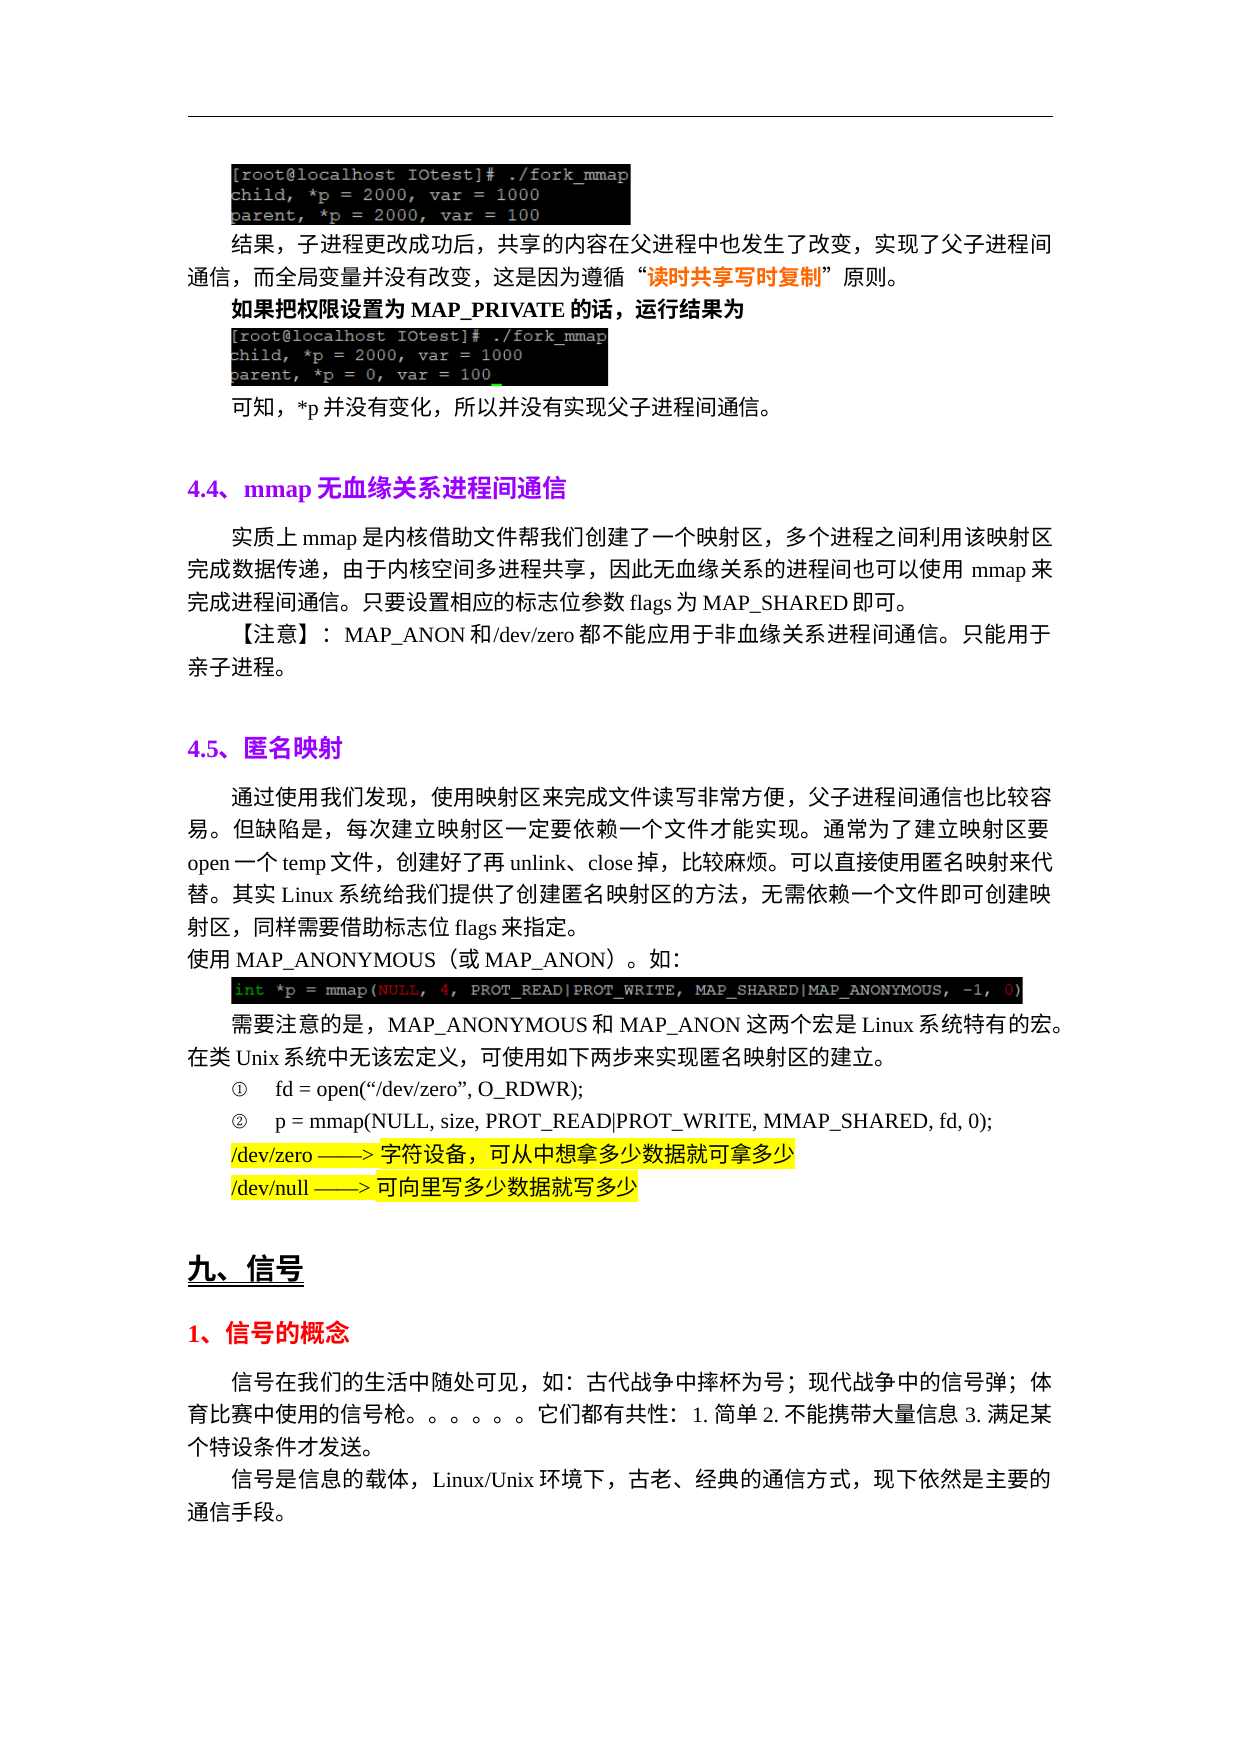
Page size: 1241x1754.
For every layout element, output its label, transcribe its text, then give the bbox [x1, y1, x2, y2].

text 需要注意的是，MAP_ANONYMOUS和MAP_ANON这两个宏是Linux系统特有的宏。在类Unix系统中无该宏定义，可使用如下两步来实现匿名映射区的建立。 [187, 1007, 1053, 1072]
text 可知，*p并没有变化，所以并没有实现父子进程间通信。 [187, 389, 1053, 422]
text 通过使用我们发现，使用映射区来完成文件读写非常方便，父子进程间通信也比较容易。但缺陷是，每次建立映射区一定要依赖一个文件才能实现。通常为了建立映射区要open一个temp文件，创建好了再unlink、close掉，比较麻烦。可以直接使用匿名映射来代替。其实Linux系统给我们提供了创建匿名映射区的方法，无需依赖一个文件即可创建映射区，同样需要借助标志位flags来指定。 [187, 779, 1053, 942]
text 使用MAP_ANONYMOUS（或MAP_ANON）。如： [187, 942, 1053, 974]
subtitle 4.5、匿名映射 [187, 714, 1053, 779]
text /dev/zero ——> 字符设备，可从中想拿多少数据就可拿多少 [231, 1137, 1053, 1169]
subtitle 1、信号的概念 [187, 1299, 1053, 1364]
text 信号是信息的载体，Linux/Unix环境下，古老、经典的通信方式，现下依然是主要的通信手段。 [187, 1462, 1053, 1527]
text /dev/null ——> 可向里写多少数据就写多少 [231, 1169, 1053, 1202]
text 信号在我们的生活中随处可见，如：古代战争中摔杯为号；现代战争中的信号弹；体育比赛中使用的信号枪。。。。。。它们都有共性：1. 简单 2. 不能携带大量信息 3. 满足某个特设条件才发送。 [187, 1364, 1053, 1462]
subtitle 九、信号 [187, 1234, 1053, 1299]
subtitle 4.4、mmap无血缘关系进程间通信 [187, 454, 1053, 519]
text 结果，子进程更改成功后，共享的内容在父进程中也发生了改变，实现了父子进程间通信，而全局变量并没有改变，这是因为遵循“读时共享写时复制”原则。 [187, 227, 1053, 292]
list fd = open(“/dev/zero”, O_RDWR); [231, 1072, 1053, 1104]
text 实质上mmap是内核借助文件帮我们创建了一个映射区，多个进程之间利用该映射区完成数据传递，由于内核空间多进程共享，因此无血缘关系的进程间也可以使用mmap来完成进程间通信。只要设置相应的标志位参数flags为MAP_SHARED即可。 [187, 519, 1053, 617]
list p = mmap(NULL, size, PROT_READ|PROT_WRITE, MMAP_SHARED, fd, 0); [231, 1104, 1053, 1137]
text 如果把权限设置为MAP_PRIVATE的话，运行结果为 [187, 292, 1053, 324]
text 【注意】：MAP_ANON和/dev/zero都不能应用于非血缘关系进程间通信。只能用于亲子进程。 [187, 617, 1053, 682]
